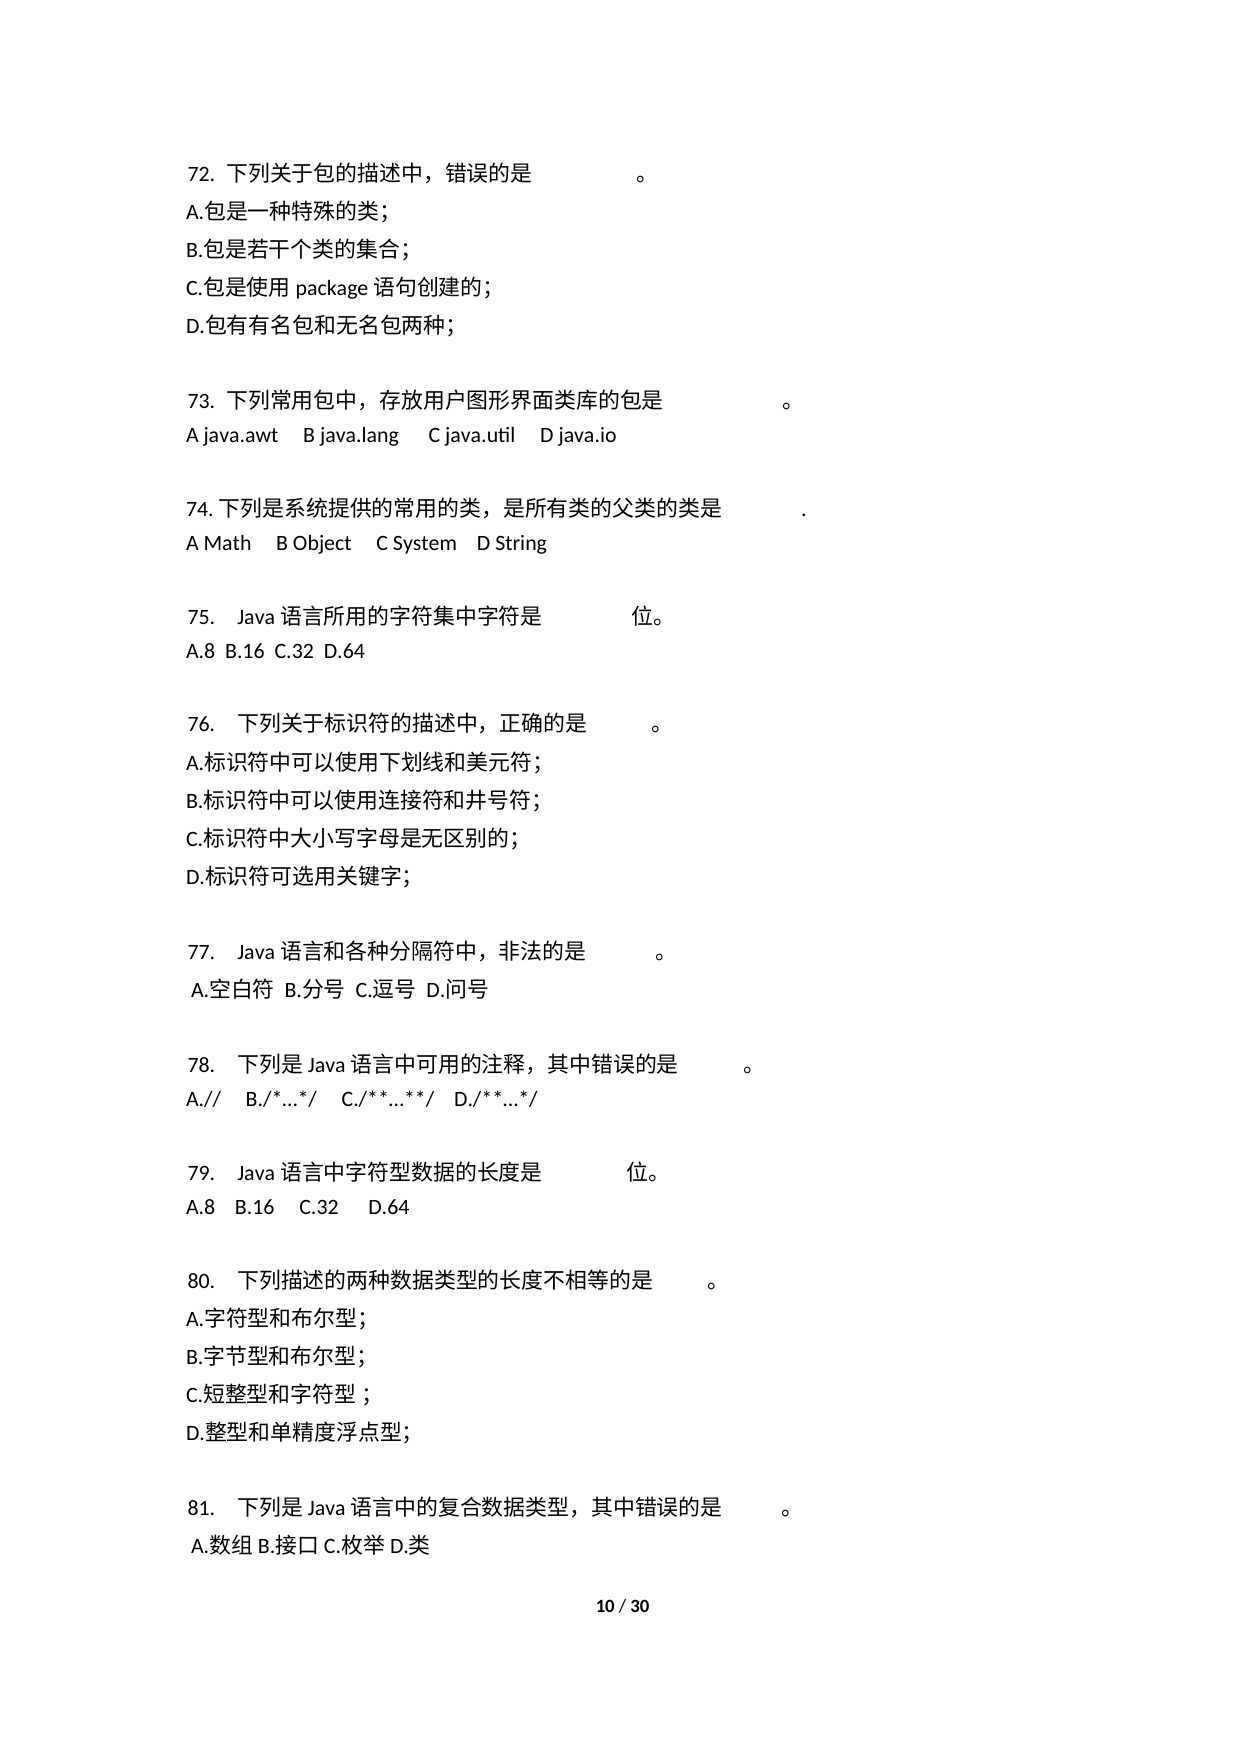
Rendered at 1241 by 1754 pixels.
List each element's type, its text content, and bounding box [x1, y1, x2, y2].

list 下列是 Java 语言中的复合数据类型，其中错误的是 。 [187, 1490, 1075, 1522]
text C.短整型和字符型 ； [186, 1377, 1075, 1409]
text B.标识符中可以使用连接符和井号符； [186, 783, 1075, 814]
text A.8 B.16 C.32 D.64 [186, 637, 1075, 663]
list Java 语言中字符型数据的长度是 位。 [187, 1155, 1075, 1187]
text A Math B Object C System D String [186, 529, 1075, 556]
list 下列常用包中，存放用户图形界面类库的包是 。 [187, 383, 1075, 415]
list 下列关于标识符的描述中，正确的是 。 [187, 706, 1075, 738]
text A java.awt B java.lang C java.util D java.io [186, 421, 1075, 448]
text C.标识符中大小写字母是无区别的； [186, 821, 1075, 852]
text B.字节型和布尔型； [186, 1339, 1075, 1371]
list Java 语言和各种分隔符中，非法的是 。 [187, 934, 1075, 966]
list 下列是 Java 语言中可用的注释，其中错误的是 。 [187, 1047, 1075, 1079]
text A.空白符 B.分号 C.逗号 D.问号 [186, 972, 1075, 1004]
list 下列描述的两种数据类型的长度不相等的是 。 [187, 1263, 1075, 1294]
text 74. 下列是系统提供的常用的类，是所有类的父类的类是 . [186, 491, 1075, 522]
text C.包是使用 package 语句创建的； [186, 270, 1075, 302]
text D.标识符可选用关键字； [186, 859, 1075, 891]
text A.8 B.16 C.32 D.64 [186, 1193, 1075, 1220]
text A.// B./*…*/ C./**…**/ D./**…*/ [186, 1085, 1075, 1112]
text A.包是一种特殊的类； [186, 194, 1075, 225]
text A.字符型和布尔型； [186, 1301, 1075, 1333]
list 下列关于包的描述中，错误的是 。 [187, 156, 1075, 187]
text D.包有有名包和无名包两种； [186, 308, 1075, 340]
list Java 语言所用的字符集中字符是 位。 [187, 599, 1075, 630]
text A.标识符中可以使用下划线和美元符； [186, 744, 1075, 776]
text D.整型和单精度浮点型； [186, 1415, 1075, 1447]
text A.数组 B.接口 C.枚举 D.类 [186, 1528, 1075, 1560]
text B.包是若干个类的集合； [186, 232, 1075, 263]
